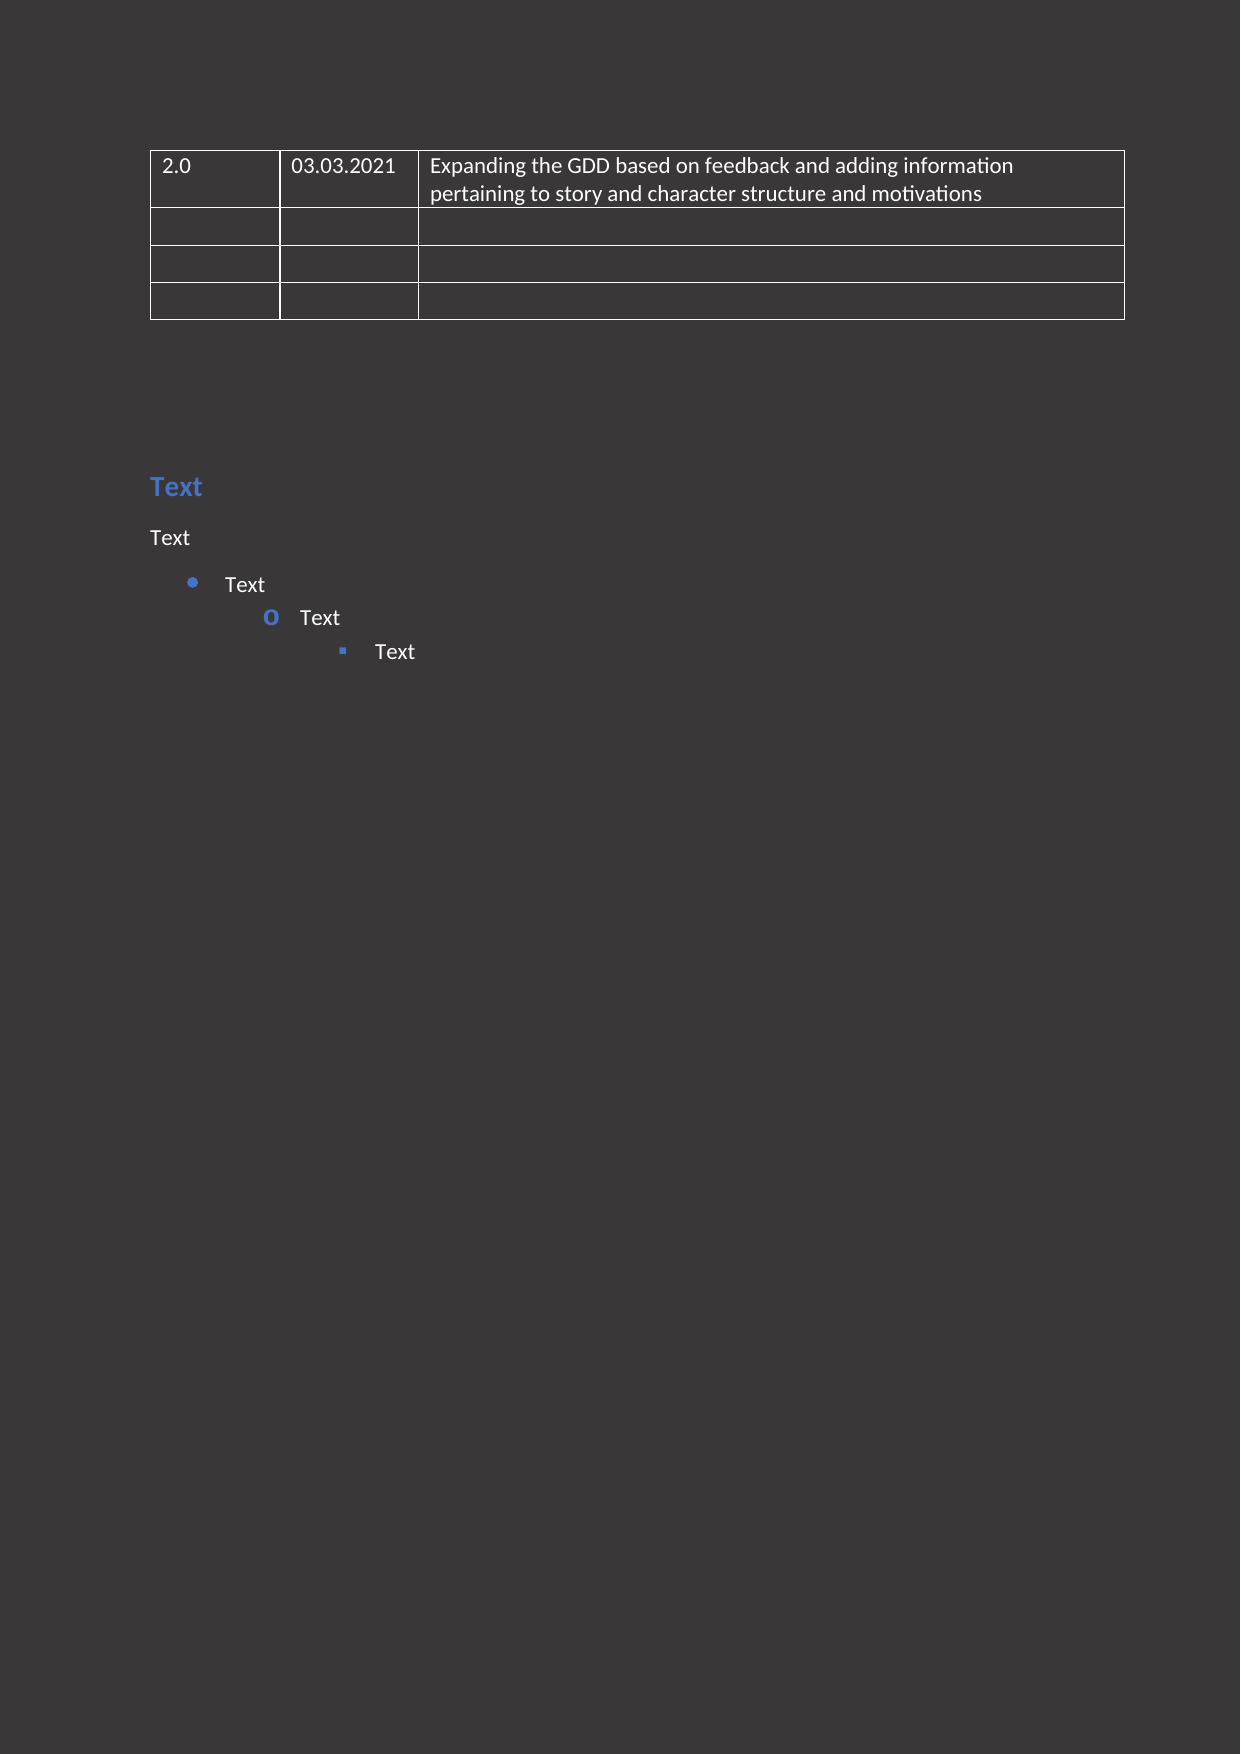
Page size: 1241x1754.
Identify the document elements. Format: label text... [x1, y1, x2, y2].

table_cell 03.03.2021 [281, 151, 418, 207]
table_cell [281, 246, 418, 282]
table_cell [419, 208, 1124, 245]
list Text [337, 637, 1090, 665]
list Text [262, 601, 1090, 634]
text Text [150, 523, 1090, 551]
table_cell [151, 208, 279, 245]
text Text [150, 468, 1090, 504]
table_cell Expanding the GDD based on feedback and adding information pertaining to story and character structure and motivations [419, 151, 1124, 207]
table_cell [281, 208, 418, 245]
table_cell [151, 246, 279, 282]
table_cell [151, 283, 279, 318]
table_cell [419, 283, 1124, 318]
table_cell 2.0 [151, 151, 279, 207]
table_cell [419, 246, 1124, 282]
list Text [187, 570, 1090, 599]
table_cell [281, 283, 418, 318]
